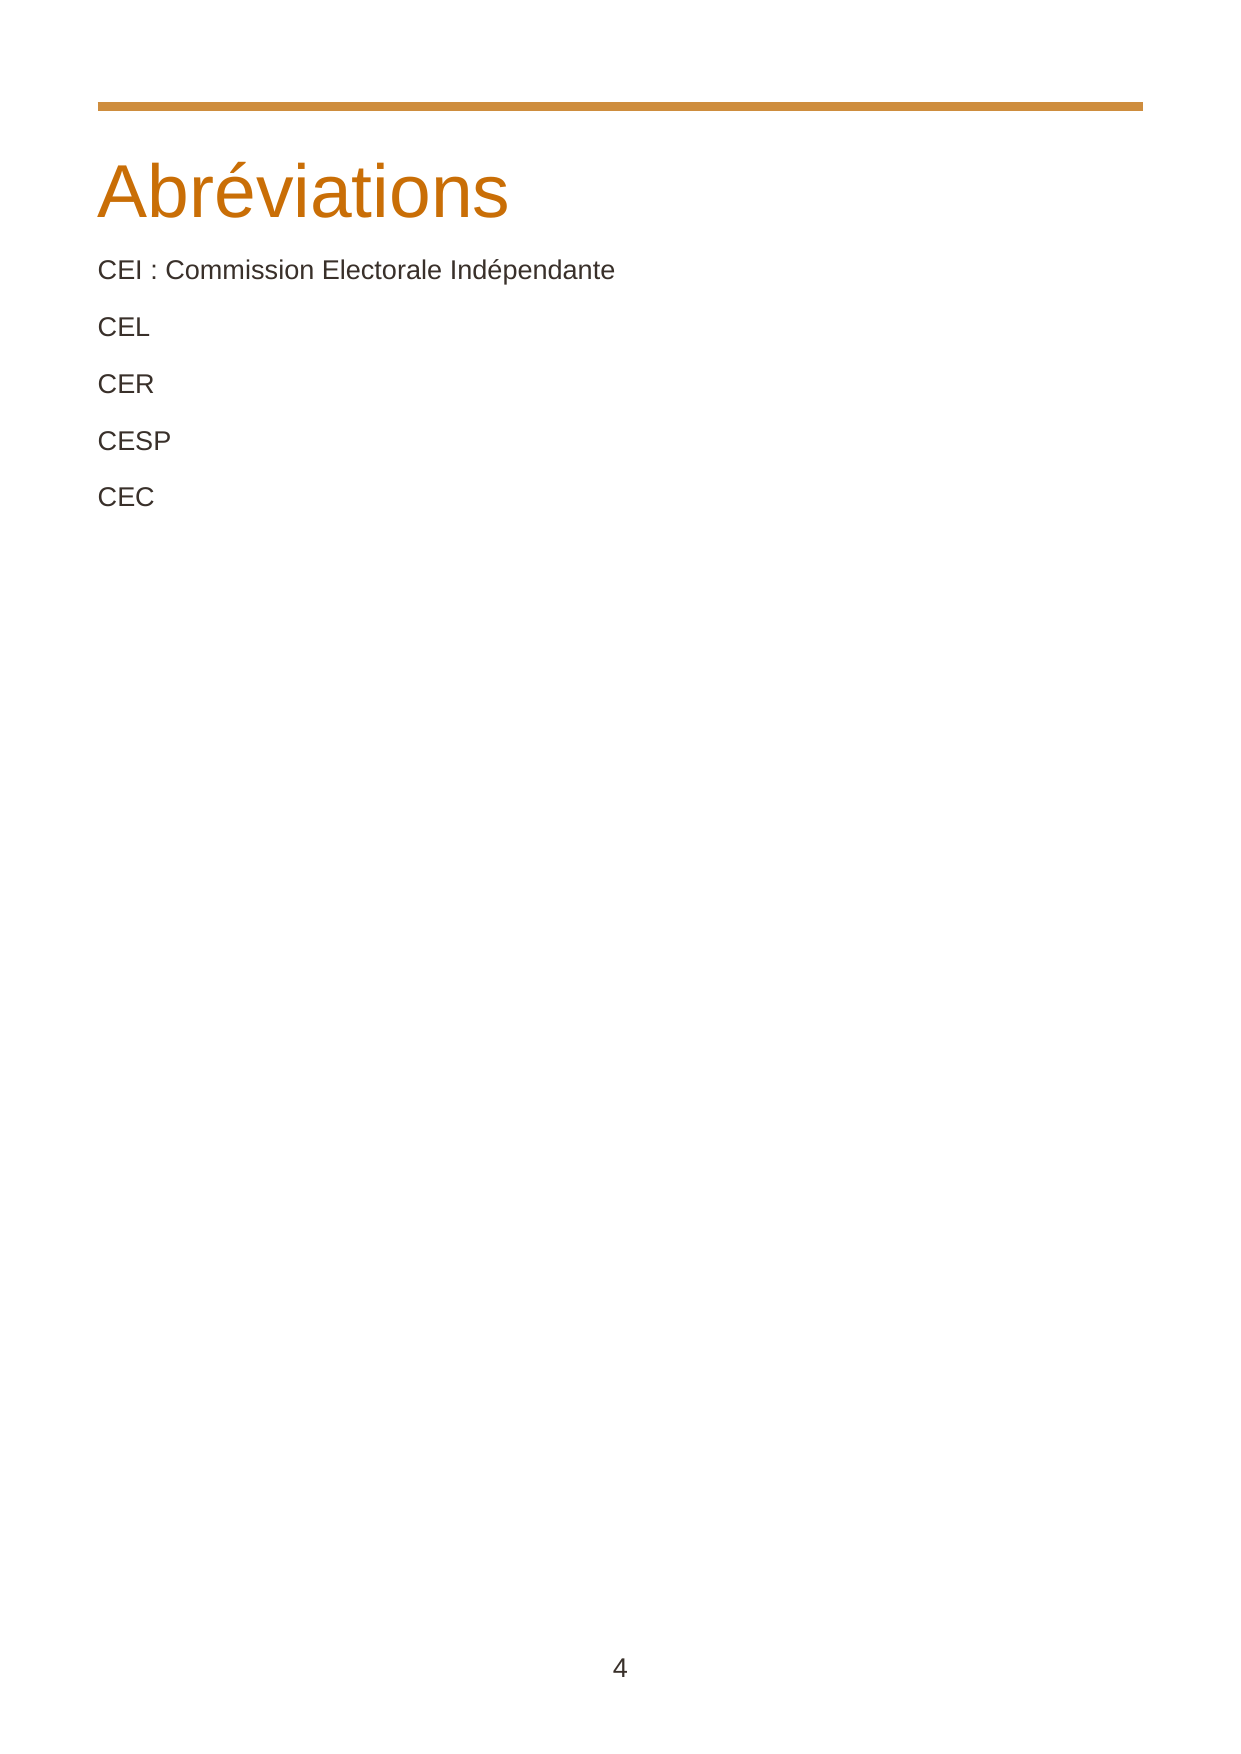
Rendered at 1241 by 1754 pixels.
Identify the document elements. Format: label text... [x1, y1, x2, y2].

text CER [97, 368, 1143, 399]
text CEL [97, 311, 1143, 342]
text CESP [97, 424, 1143, 456]
text CEI : Commission Electorale Indépendante [97, 254, 1143, 285]
text CEC [97, 481, 1143, 512]
title Abréviations [97, 147, 1143, 233]
